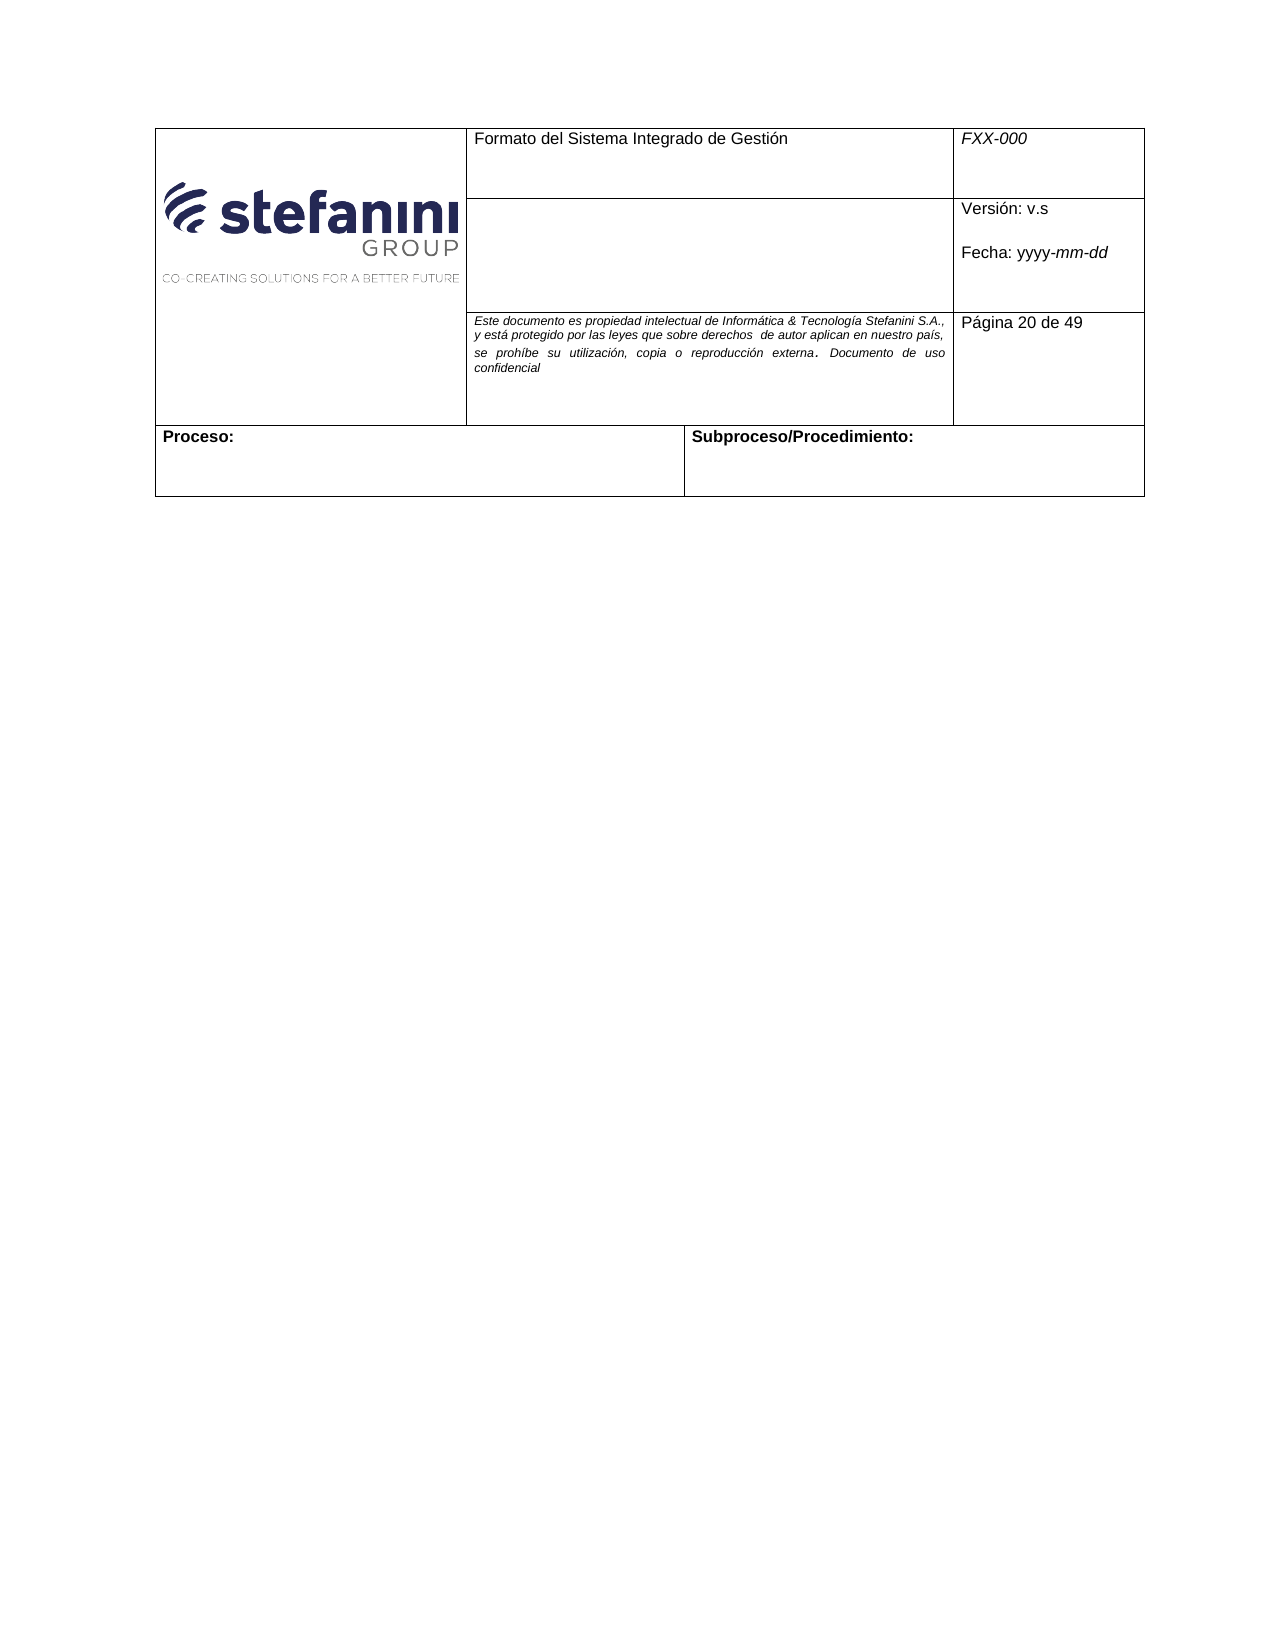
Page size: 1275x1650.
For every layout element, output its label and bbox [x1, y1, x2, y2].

picture [162, 182, 460, 286]
